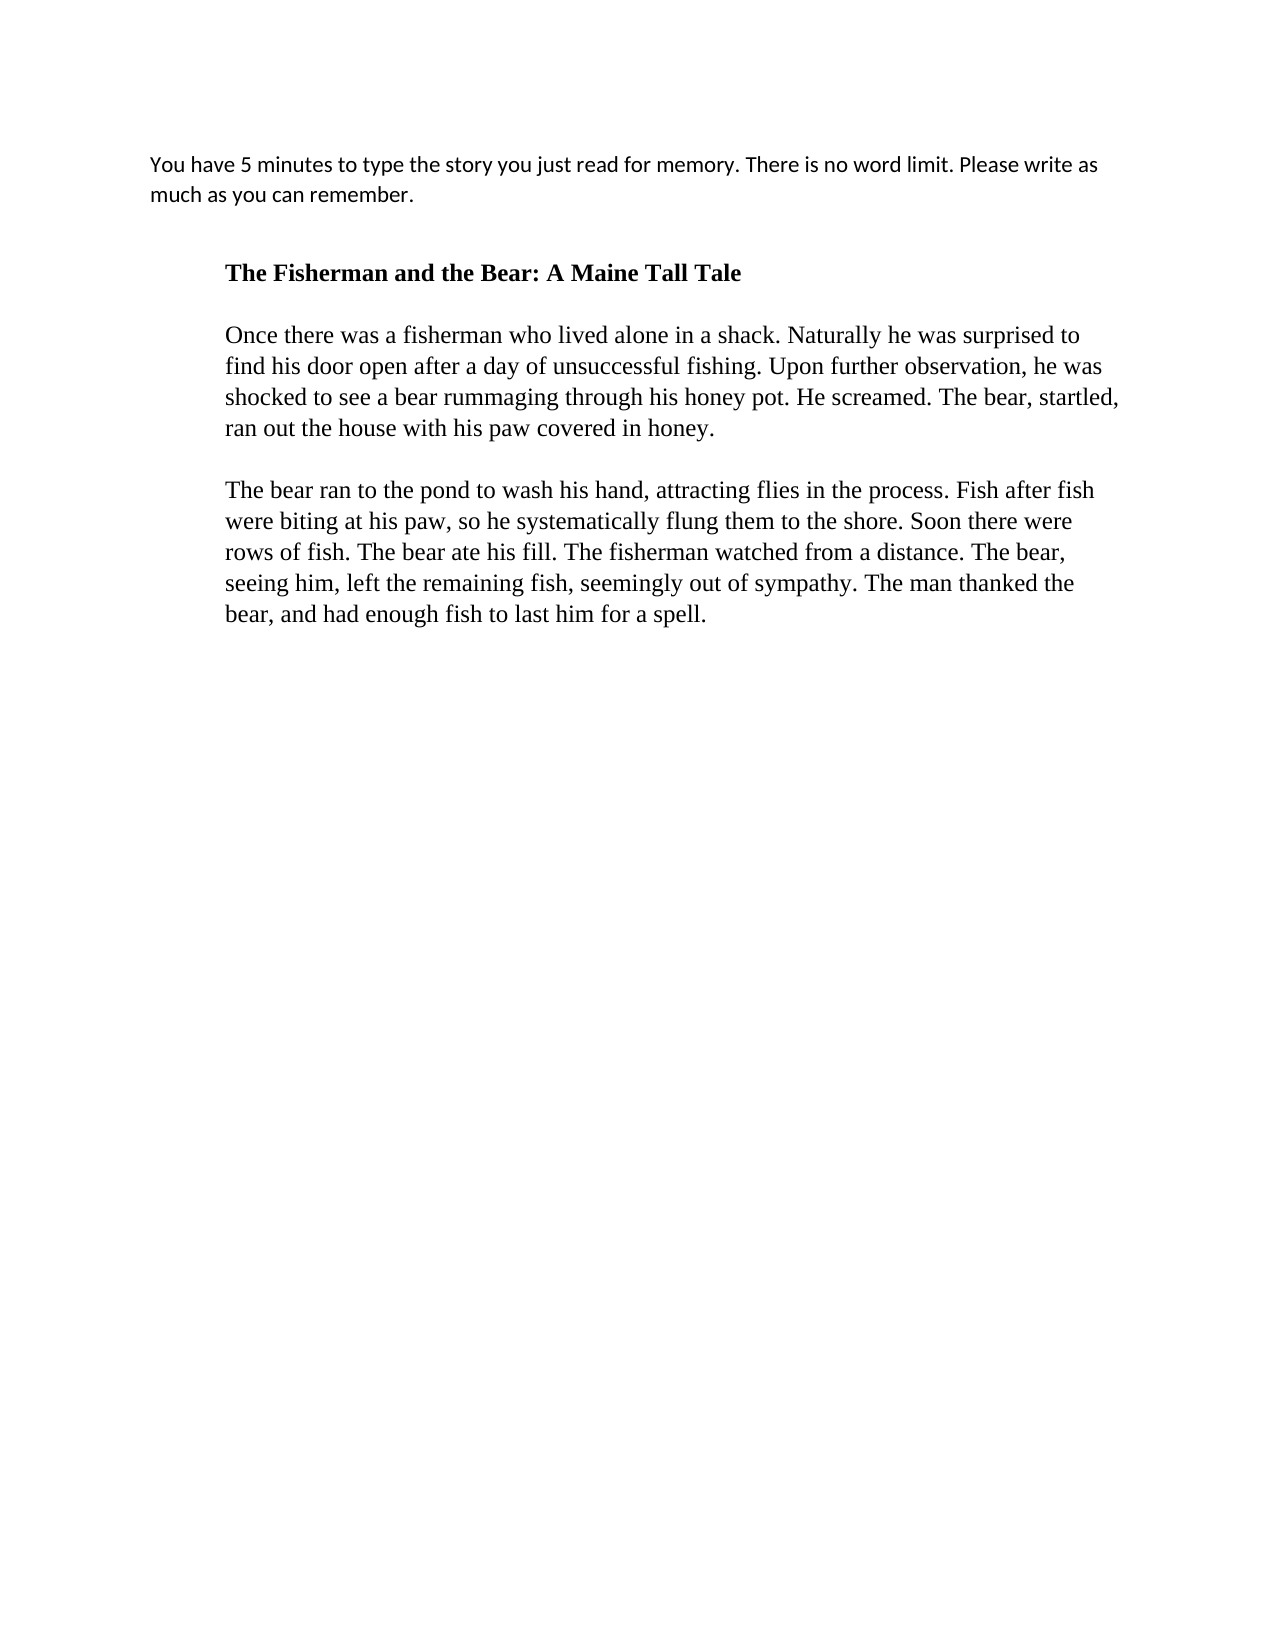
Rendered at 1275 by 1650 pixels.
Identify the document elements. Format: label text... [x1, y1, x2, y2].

list Once there was a fisherman who lived alone in a shack. Naturally he was surprised to find his door open after a day of unsuccessful fishing. Upon further observation, he was shocked to see a bear rummaging through his honey pot. He screamed. The bear, startled, ran out the house with his paw covered in honey. [225, 320, 1125, 442]
list The bear ran to the pond to wash his hand, attracting flies in the process. Fish after fish were biting at his paw, so he systematically flung them to the shore. Soon there were rows of fish. The bear ate his fill. The fisherman watched from a distance. The bear, seeing him, left the remaining fish, seemingly out of sympathy. The man thanked the bear, and had enough fish to last him for a spell. [225, 475, 1125, 628]
list The Fisherman and the Bear: A Maine Tall Tale [225, 258, 1125, 287]
text You have 5 minutes to type the story you just read for memory. There is no word limit. Please write as much as you can remember. [150, 150, 1125, 208]
